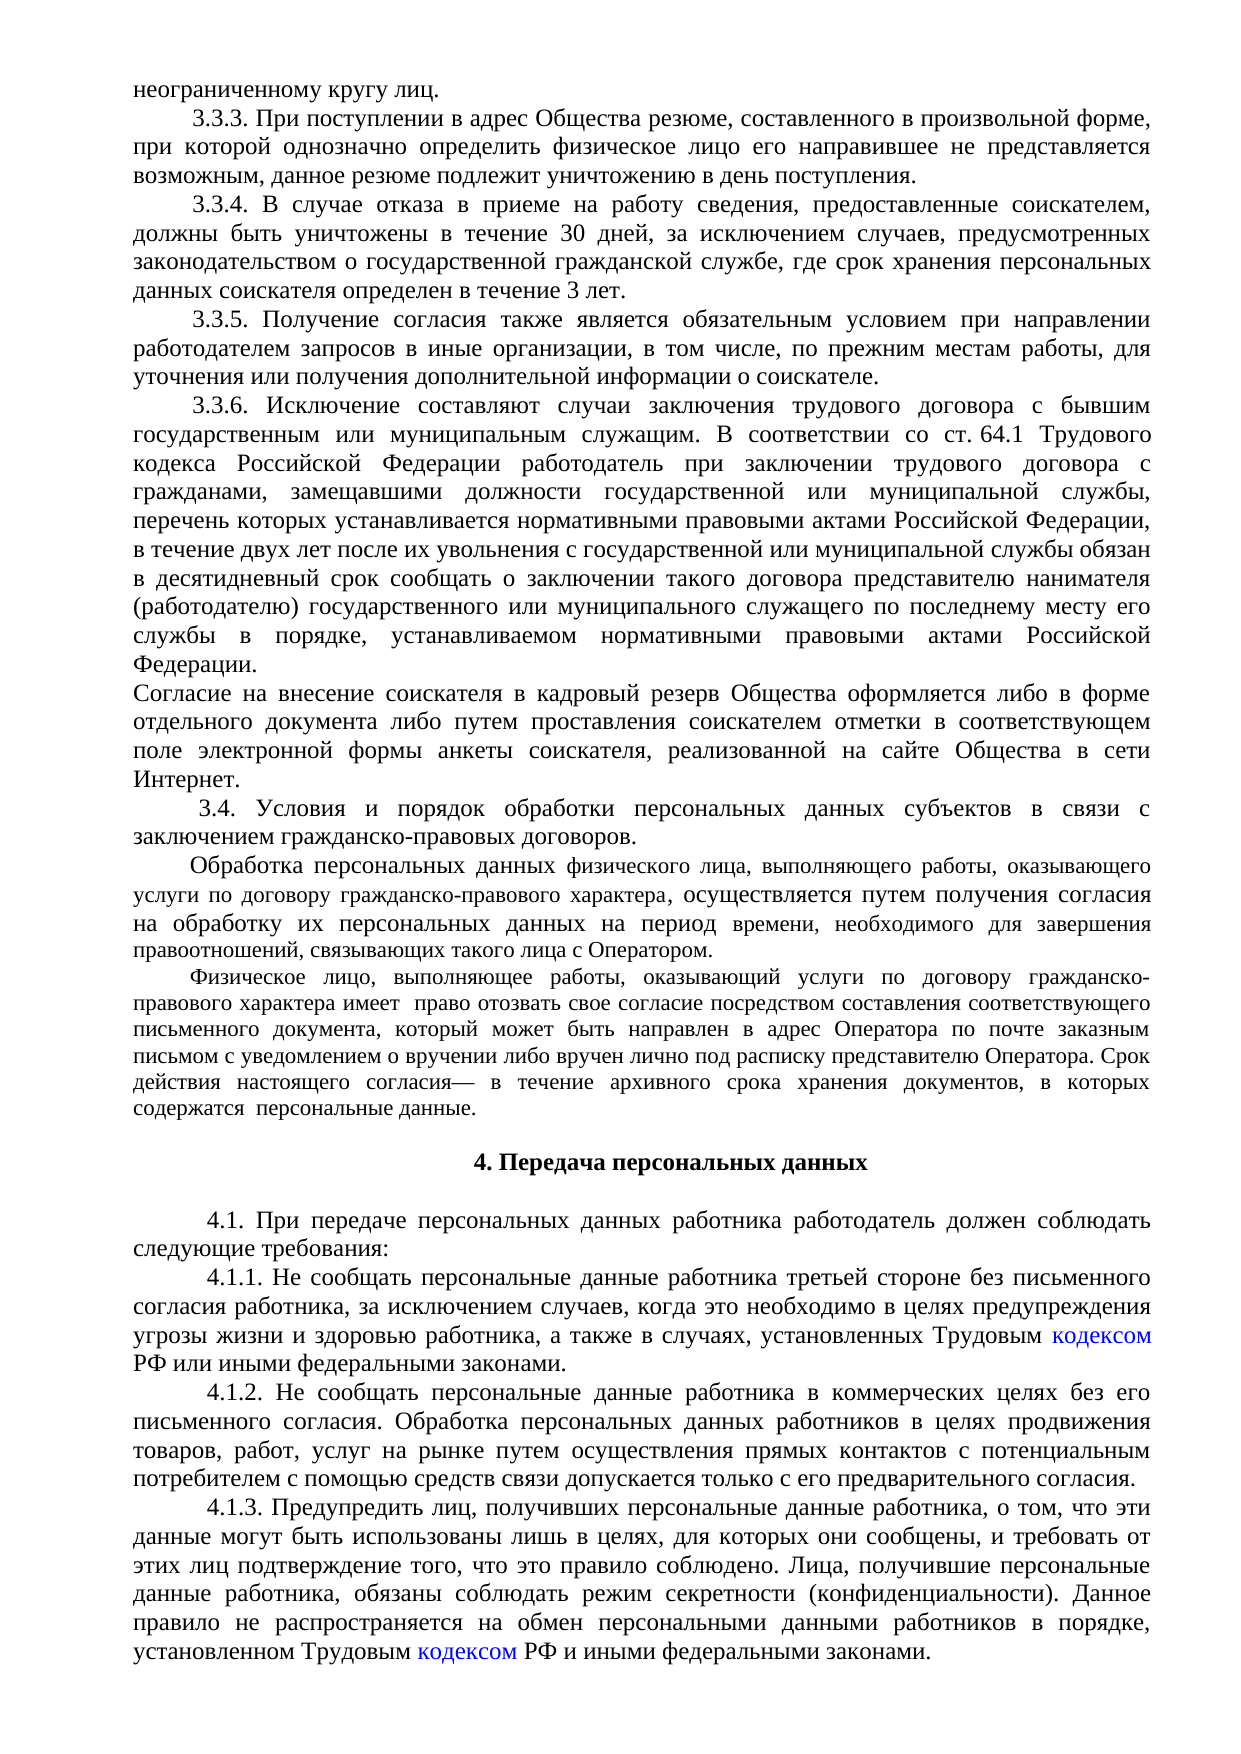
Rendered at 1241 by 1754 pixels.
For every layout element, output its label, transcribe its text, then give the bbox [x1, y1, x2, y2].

text 4.1.1. Не сообщать персональные данные работника третьей стороне без письменного согласия работника, за исключением случаев, когда это необходимо в целях предупреждения угрозы жизни и здоровью работника, а также в случаях, установленных Трудовым кодексом РФ или иными федеральными законами. [133, 1262, 1152, 1377]
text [133, 74, 1152, 103]
text 4.1.2. Не сообщать персональные данные работника в коммерческих целях без его письменного согласия. Обработка персональных данных работников в целях продвижения товаров, работ, услуг на рынке путем осуществления прямых контактов с потенциальным потребителем с помощью средств связи допускается только с его предварительного согласия. [133, 1377, 1152, 1492]
text 4.1. При передаче персональных данных работника работодатель должен соблюдать следующие требования: [133, 1205, 1152, 1262]
text 3.3.6. Исключение составляют случаи заключения трудового договора с бывшим государственным или муниципальным служащим. В соответствии со ст. 64.1 Трудового кодекса Российской Федерации работодатель при заключении трудового договора с гражданами, замещавшими должности государственной или муниципальной службы, перечень которых устанавливается нормативными правовыми актами Российской Федерации, в течение двух лет после их увольнения с государственной или муниципальной службы обязан в десятидневный срок сообщать о заключении такого договора представителю нанимателя (работодателю) государственного или муниципального служащего по последнему месту его службы в порядке, устанавливаемом нормативными правовыми актами Российской Федерации. [133, 390, 1152, 678]
text 3.3.3. При поступлении в адрес Общества резюме, составленного в произвольной форме, при которой однозначно определить физическое лицо его направившее не представляется возможным, данное резюме подлежит уничтожению в день поступления. [133, 103, 1152, 189]
text Физическое лицо, выполняющее работы, оказывающий услуги по договору гражданско-правового характера имеет право отозвать свое согласие посредством составления соответствующего письменного документа, который может быть направлен в адрес Оператора по почте заказным письмом с уведомлением о вручении либо вручен лично под расписку представителю Оператора. Срок действия настоящего согласия— в течение архивного срока хранения документов, в которых содержатся персональные данные. [133, 963, 1152, 1121]
text Согласие на внесение соискателя в кадровый резерв Общества оформляется либо в форме отдельного документа либо путем проставления соискателем отметки в соответствующем поле электронной формы анкеты соискателя, реализованной на сайте Общества в сети Интернет. [133, 678, 1152, 793]
text 4.1.3. Предупредить лиц, получивших персональные данные работника, о том, что эти данные могут быть использованы лишь в целях, для которых они сообщены, и требовать от этих лиц подтверждение того, что это правило соблюдено. Лица, получившие персональные данные работника, обязаны соблюдать режим секретности (конфиденциальности). Данное правило не распространяется на обмен персональными данными работников в порядке, установленном Трудовым кодексом РФ и иными федеральными законами. [133, 1492, 1152, 1665]
text 3.4. Условия и порядок обработки персональных данных субъектов в связи с заключением гражданско-правовых договоров. [133, 793, 1152, 850]
text Обработка персональных данных физического лица, выполняющего работы, оказывающего услуги по договору гражданско-правового характера, осуществляется путем получения согласия на обработку их персональных данных на период времени, необходимого для завершения правоотношений, связывающих такого лица с Оператором. [133, 850, 1152, 963]
text 3.3.4. В случае отказа в приеме на работу сведения, предоставленные соискателем, должны быть уничтожены в течение 30 дней, за исключением случаев, предусмотренных законодательством о государственной гражданской службе, где срок хранения персональных данных соискателя определен в течение 3 лет. [133, 189, 1152, 304]
text 4. Передача персональных данных [133, 1147, 1152, 1176]
text 3.3.5. Получение согласия также является обязательным условием при направлении работодателем запросов в иные организации, в том числе, по прежним местам работы, для уточнения или получения дополнительной информации о соискателе. [133, 304, 1152, 390]
